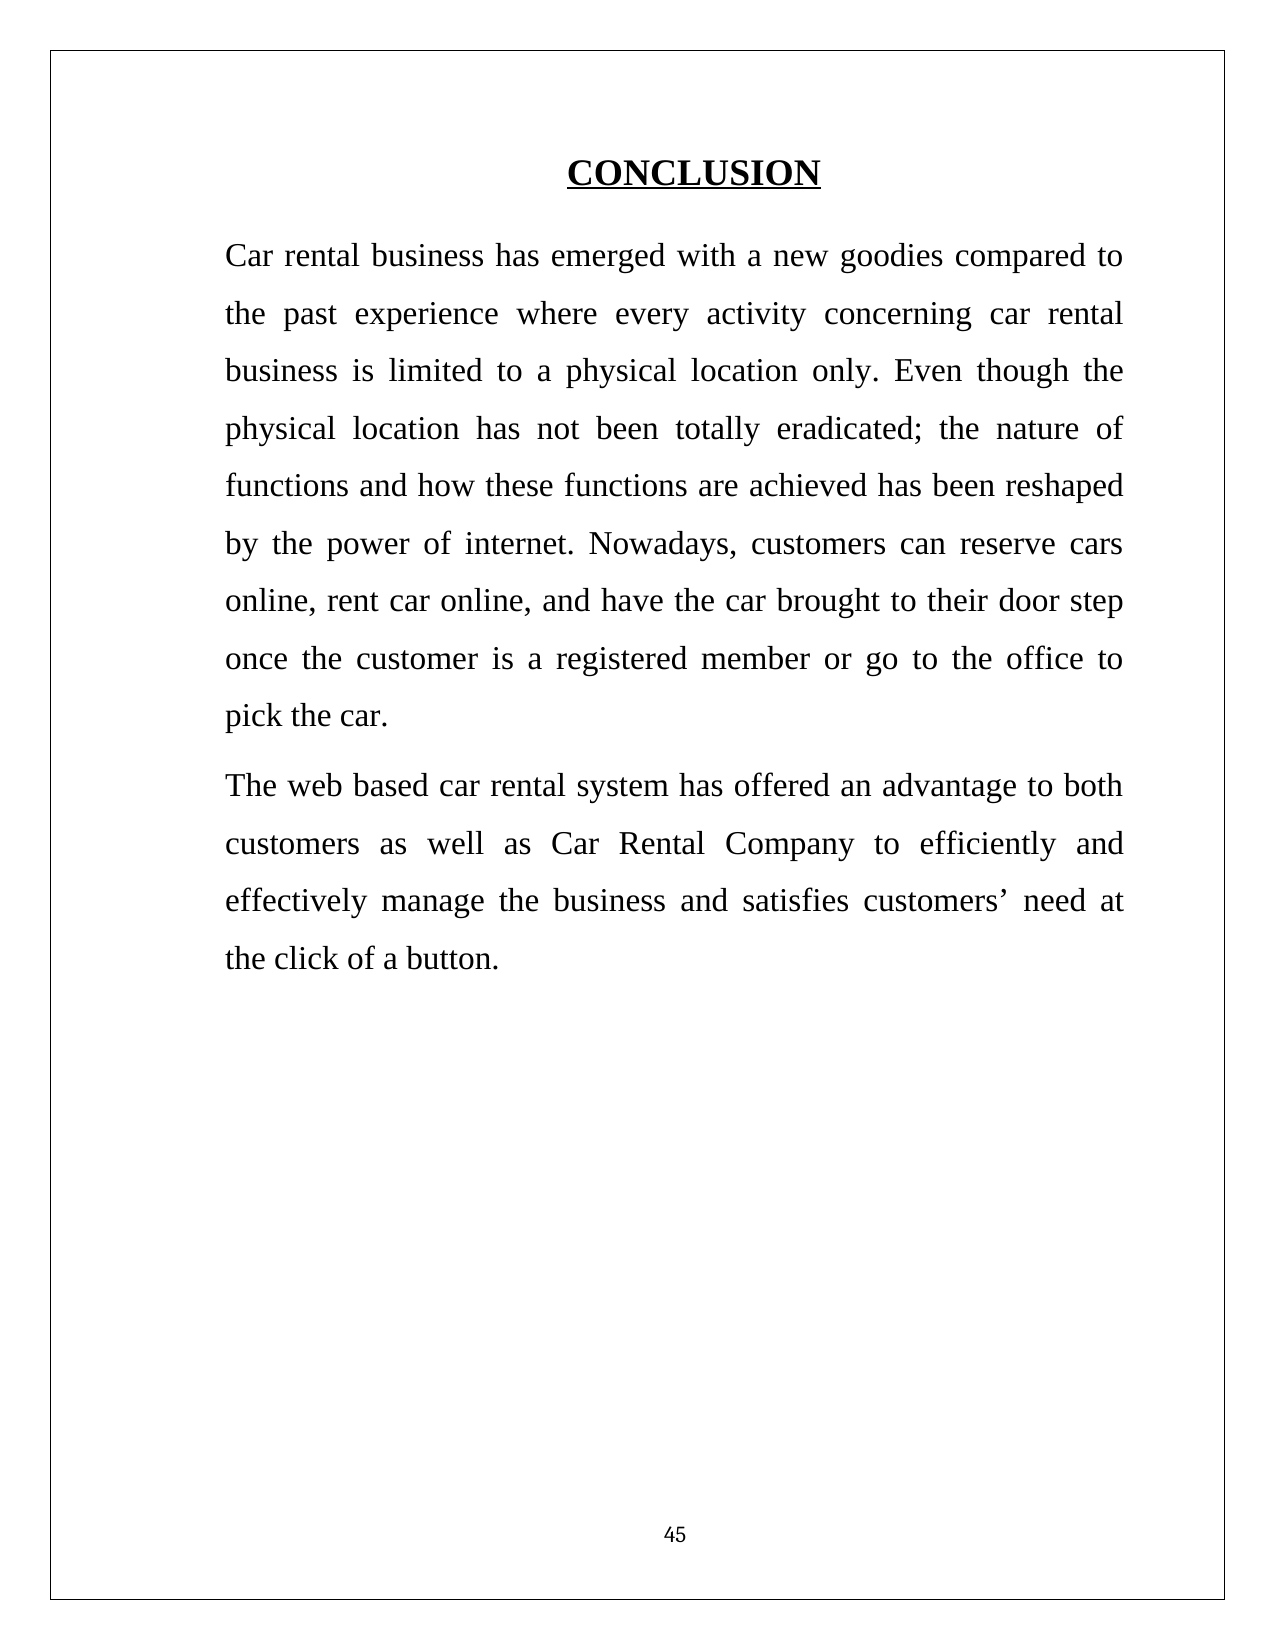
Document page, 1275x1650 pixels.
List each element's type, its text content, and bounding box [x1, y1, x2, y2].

text CONCLUSION [262, 150, 1125, 193]
text Car rental business has emerged with a new goodies compared to the past experience where every activity concerning car rental business is limited to a physical location only. Even though the physical location has not been totally eradicated; the nature of functions and how these functions are achieved has been reshaped by the power of internet. Nowadays, customers can reserve cars online, rent car online, and have the car brought to their door step once the customer is a registered member or go to the office to pick the car. [225, 236, 1125, 734]
text The web based car rental system has offered an advantage to both customers as well as Car Rental Company to efficiently and effectively manage the business and satisfies customers’ need at the click of a button. [225, 766, 1125, 976]
